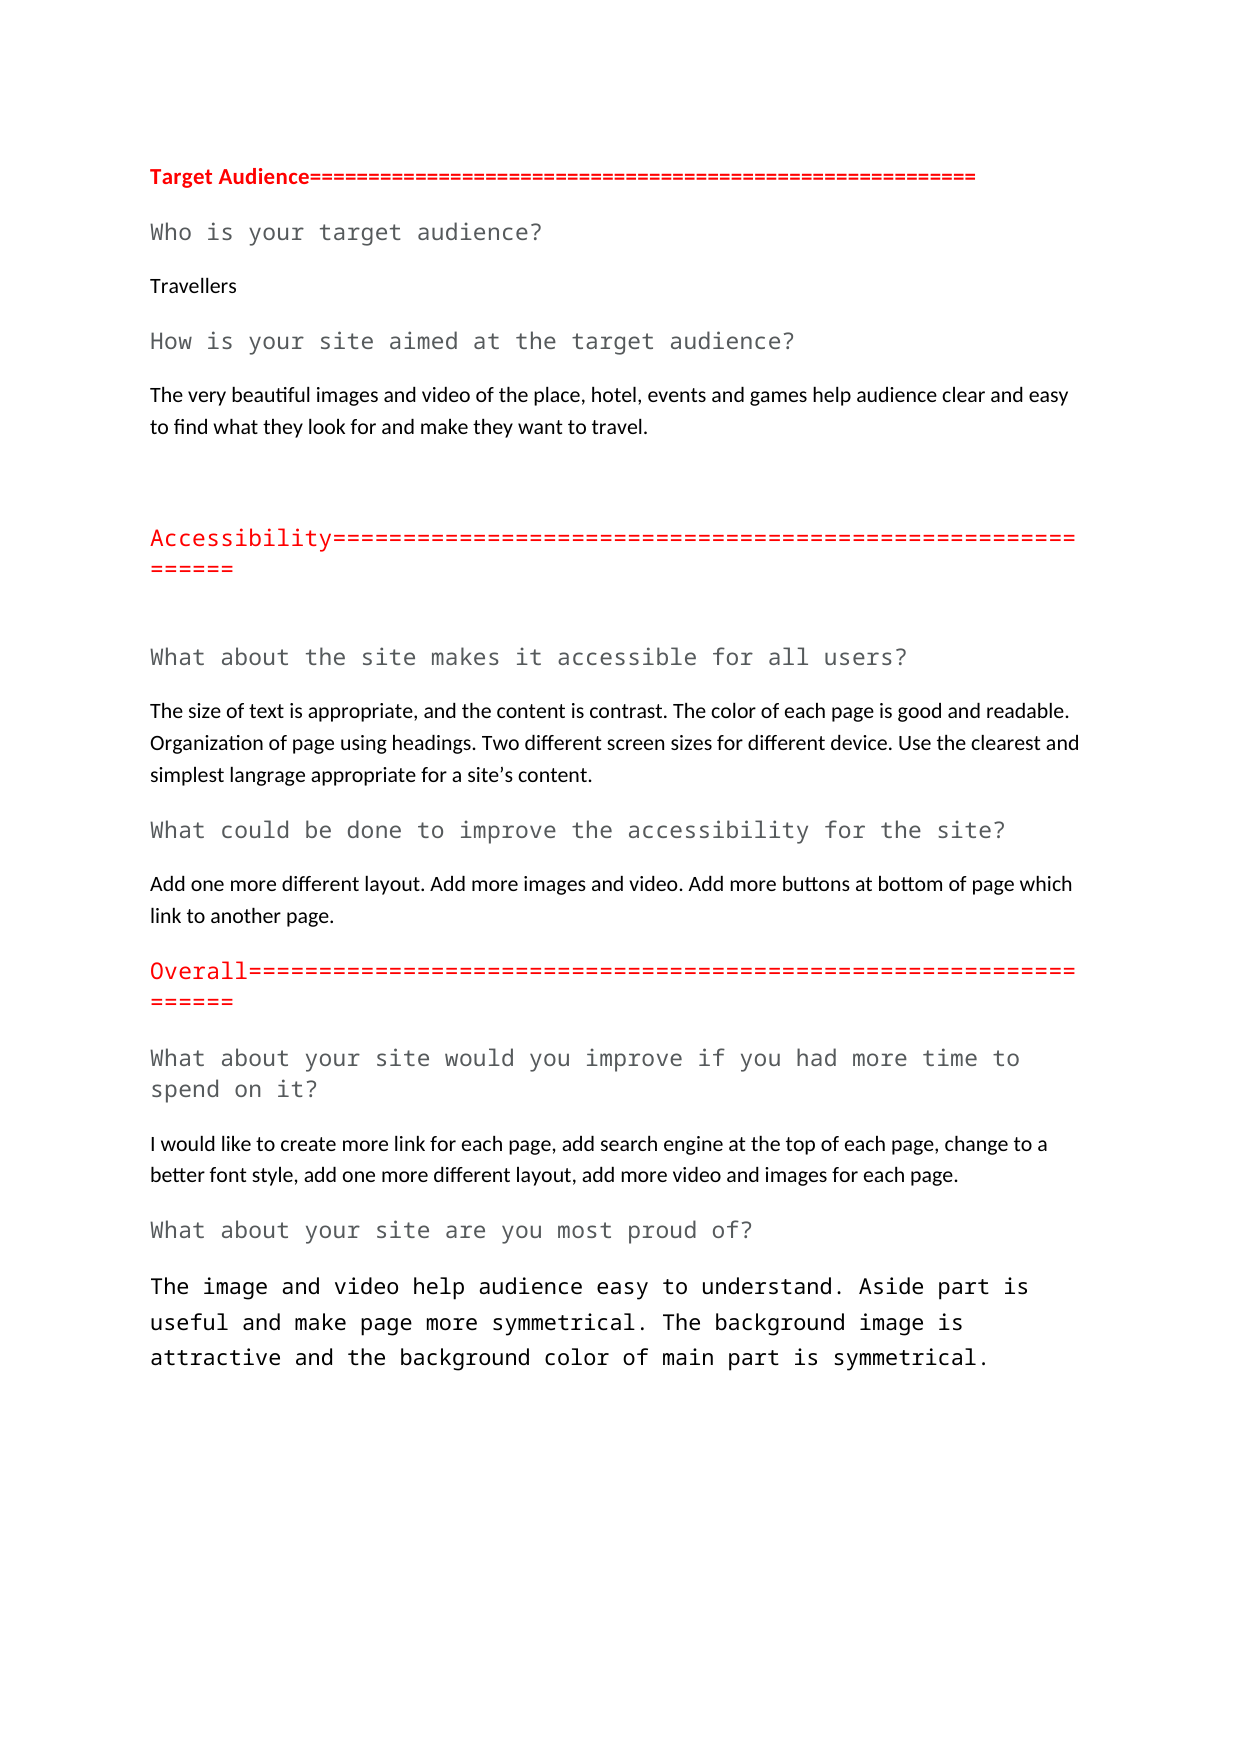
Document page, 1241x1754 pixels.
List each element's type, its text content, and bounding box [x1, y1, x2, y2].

text Accessibility=========================================================== [150, 522, 1090, 584]
text Overall================================================================= [150, 955, 1090, 1017]
text Target Audience========================================================= [150, 162, 1090, 191]
text What about the site makes it accessible for all users? [150, 609, 1090, 672]
text Add one more different layout. Add more images and video. Add more buttons at bottom of page which link to another page. [150, 870, 1090, 928]
text How is your site aimed at the target audience? [150, 324, 1090, 356]
text Travellers [150, 272, 1090, 298]
text The image and video help audience easy to understand. Aside part is useful and make page more symmetrical. The background image is attractive and the background color of main part is symmetrical. [150, 1271, 1090, 1372]
text What about your site are you most proud of? [150, 1214, 1090, 1246]
text The very beautiful images and video of the place, hotel, events and games help audience clear and easy to find what they look for and make they want to travel. [150, 381, 1090, 439]
text Who is your target audience? [150, 216, 1090, 247]
text I would like to create more link for each page, add search engine at the top of each page, change to a better font style, add one more different layout, add more video and images for each page. [150, 1130, 1090, 1188]
text The size of text is appropriate, and the content is contrast. The color of each page is good and readable. Organization of page using headings. Two different screen sizes for different device. Use the clearest and simplest langrage appropriate for a site’s content. [150, 697, 1090, 787]
text What about your site would you improve if you had more time to spend on it? [150, 1042, 1090, 1105]
text What could be done to improve the accessibility for the site? [150, 814, 1090, 845]
